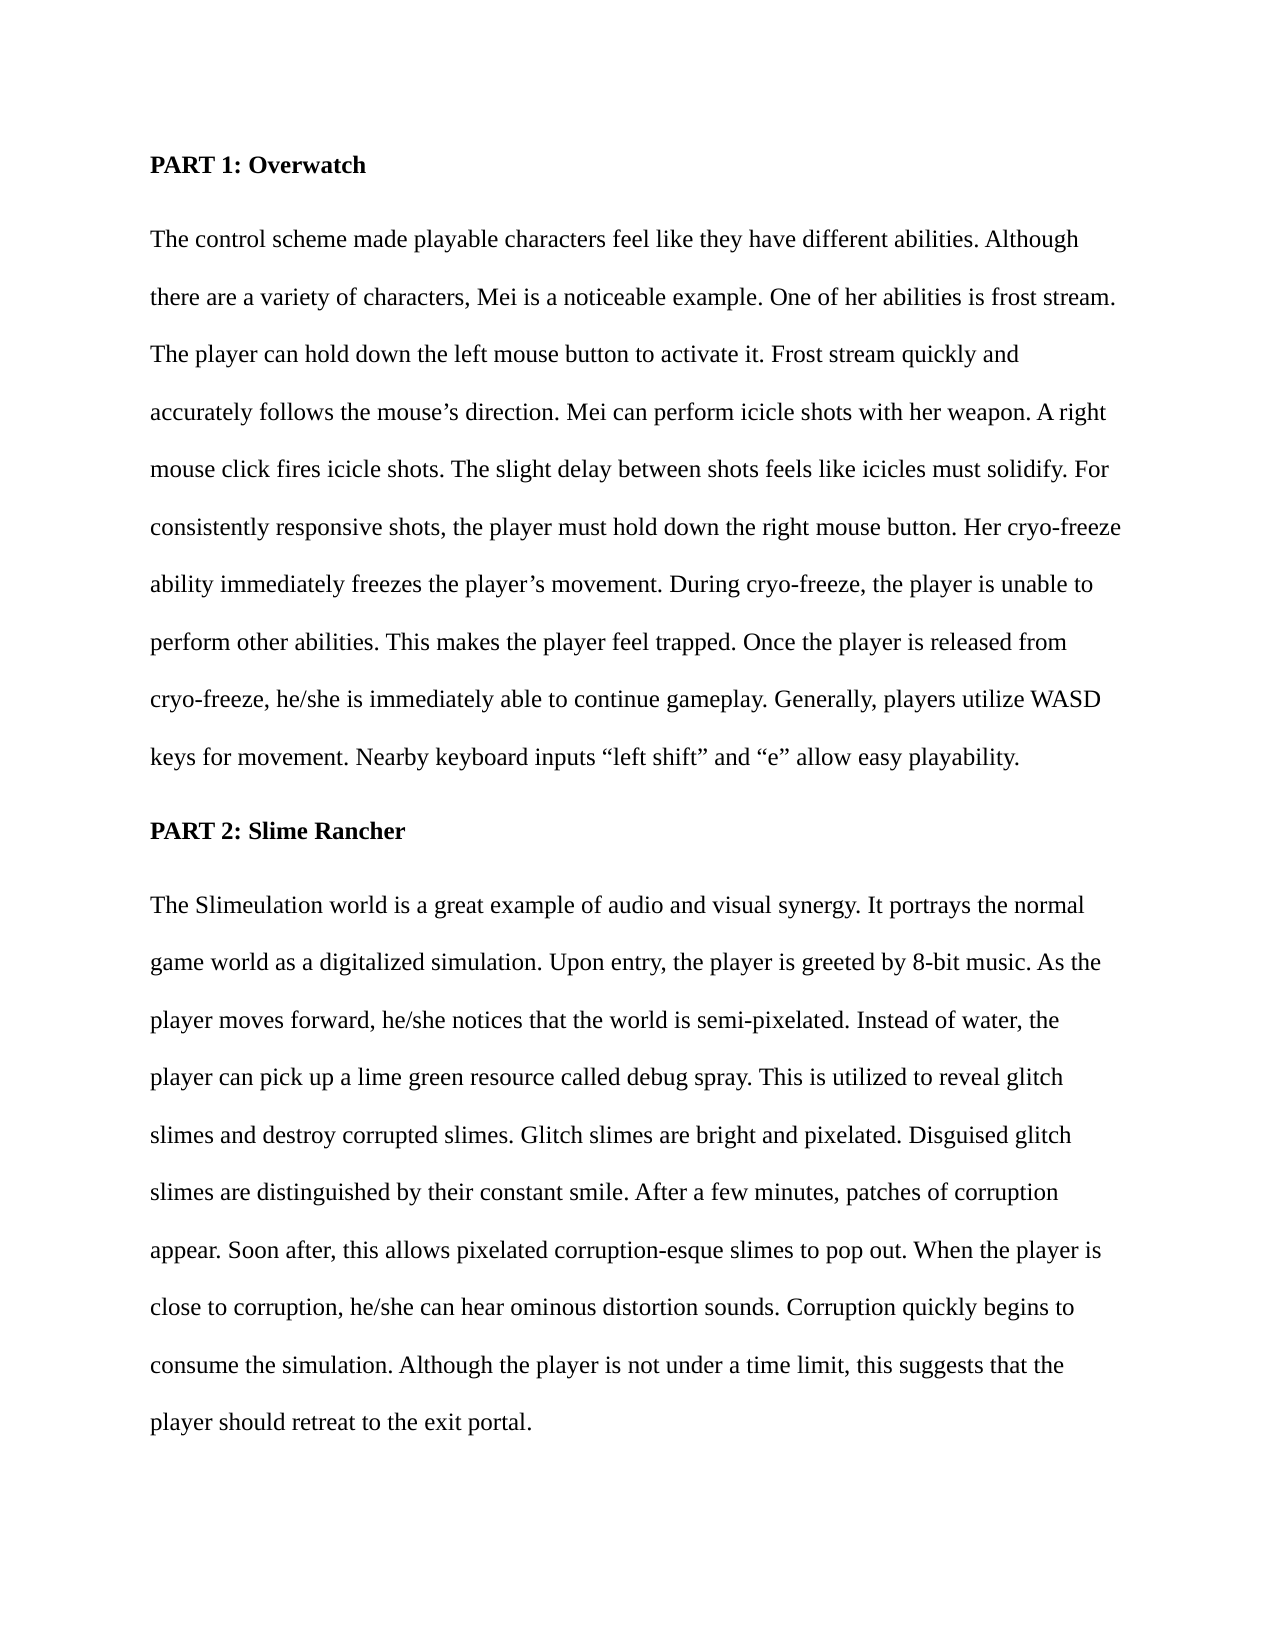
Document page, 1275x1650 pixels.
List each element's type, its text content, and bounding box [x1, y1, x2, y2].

text PART 2: Slime Rancher [150, 816, 1125, 844]
text The Slimeulation world is a great example of audio and visual synergy. It portrays the normal game world as a digitalized simulation. Upon entry, the player is greeted by 8-bit music. As the player moves forward, he/she notices that the world is semi-pixelated. Instead of water, the player can pick up a lime green resource called debug spray. This is utilized to reveal glitch slimes and destroy corrupted slimes. Glitch slimes are bright and pixelated. Disguised glitch slimes are distinguished by their constant smile. After a few minutes, patches of corruption appear. Soon after, this allows pixelated corruption-esque slimes to pop out. When the player is close to corruption, he/she can hear ominous distortion sounds. Corruption quickly begins to consume the simulation. Although the player is not under a time limit, this suggests that the player should retreat to the exit portal. [150, 890, 1125, 1436]
text The control scheme made playable characters feel like they have different abilities. Although there are a variety of characters, Mei is a noticeable example. One of her abilities is frost stream. The player can hold down the left mouse button to activate it. Frost stream quickly and accurately follows the mouse’s direction. Mei can perform icicle shots with her weapon. A right mouse click fires icicle shots. The slight delay between shots feels like icicles must solidify. For consistently responsive shots, the player must hold down the right mouse button. Her cryo-freeze ability immediately freezes the player’s movement. During cryo-freeze, the player is unable to perform other abilities. This makes the player feel trapped. Once the player is released from cryo-freeze, he/she is immediately able to continue gameplay. Generally, players utilize WASD keys for movement. Nearby keyboard inputs “left shift” and “e” allow easy playability. [150, 224, 1125, 770]
text PART 1: Overwatch [150, 150, 1125, 179]
